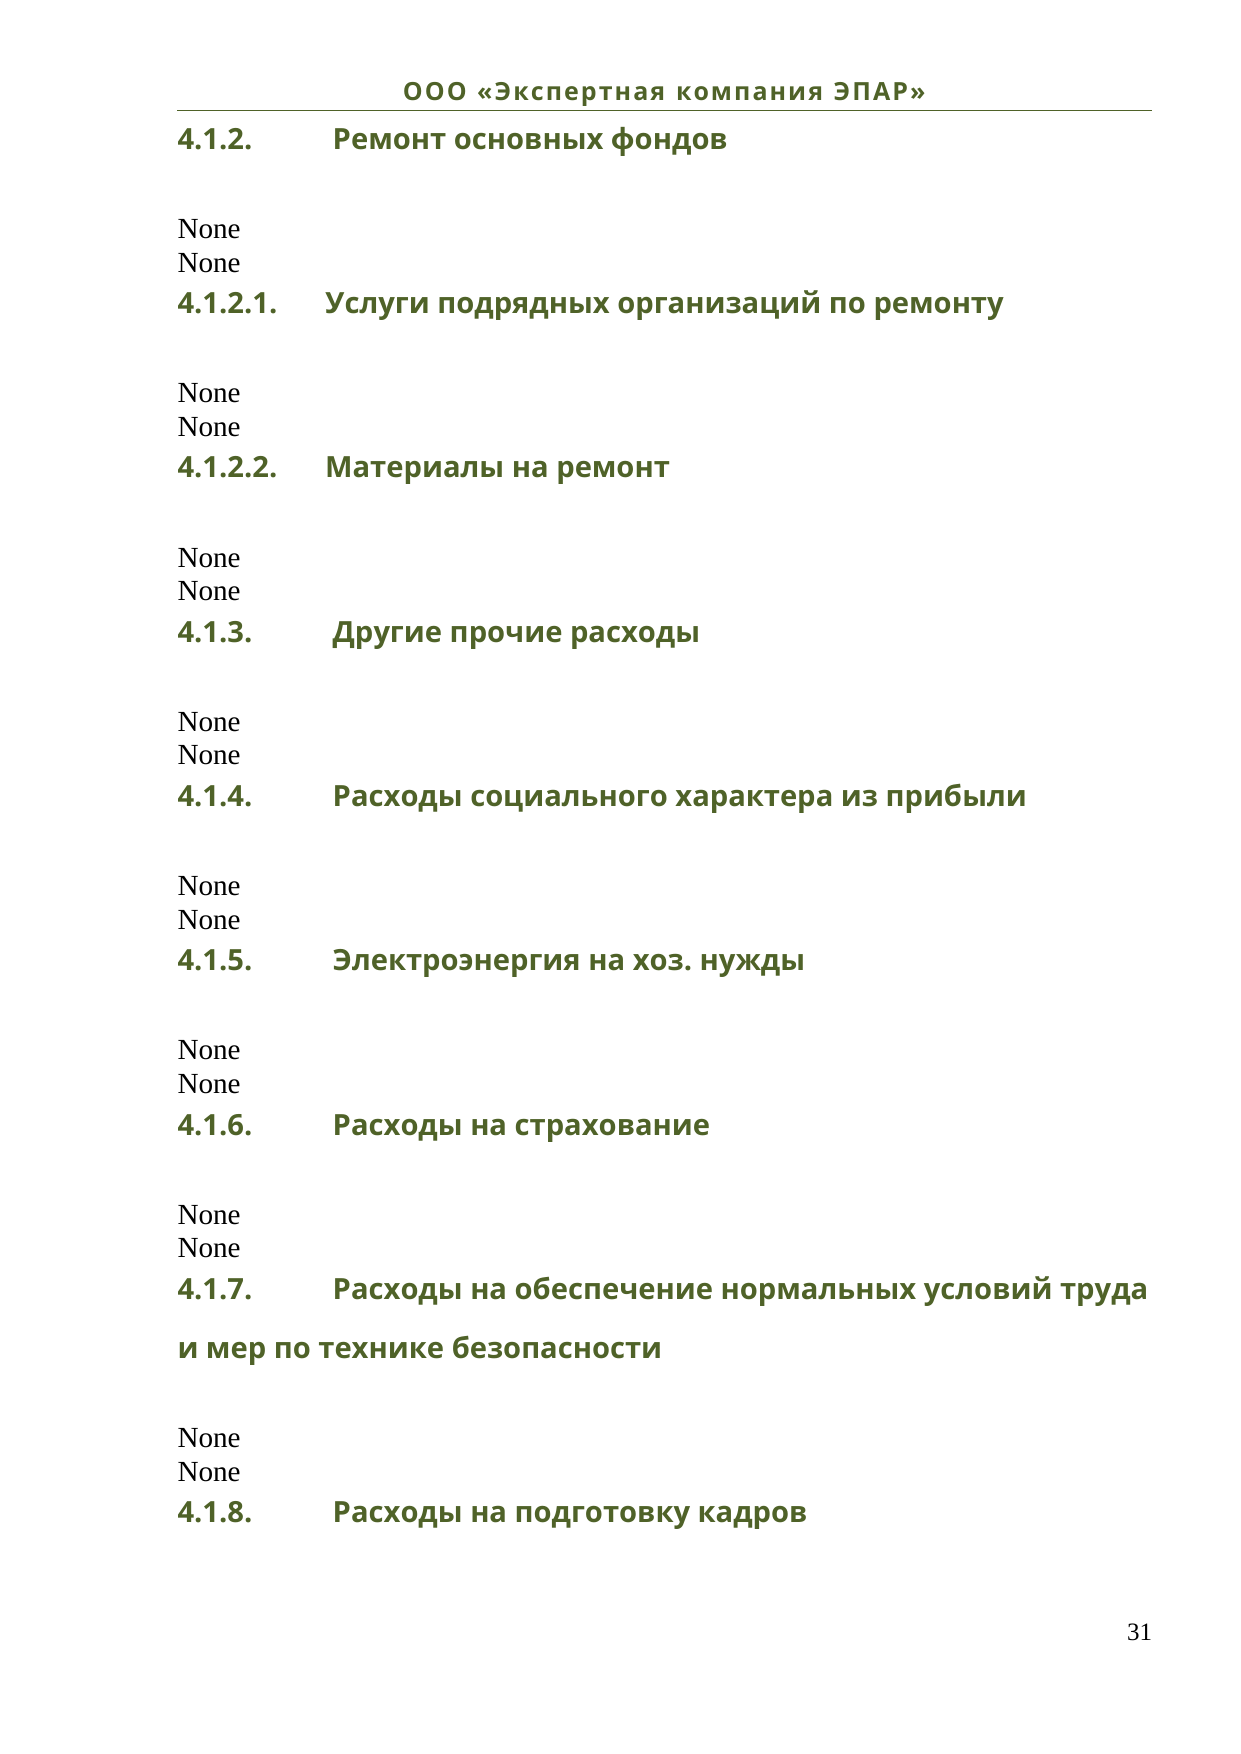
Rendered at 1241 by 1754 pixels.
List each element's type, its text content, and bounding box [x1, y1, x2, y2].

text None [177, 1032, 1152, 1066]
text None [177, 868, 1152, 902]
text None [177, 375, 1152, 409]
subtitle Расходы социального характера из прибыли [177, 775, 1152, 815]
subtitle Электроэнергия на хоз. нужды [177, 939, 1152, 979]
subtitle Расходы на подготовку кадров [177, 1492, 1152, 1531]
text None [177, 1421, 1152, 1454]
subtitle Расходы на страхование [177, 1104, 1152, 1143]
text None [177, 1230, 1152, 1264]
text None [177, 737, 1152, 771]
text None [177, 409, 1152, 442]
text None [177, 211, 1152, 245]
text None [177, 902, 1152, 935]
text None [177, 540, 1152, 573]
text None [177, 245, 1152, 278]
text None [177, 1197, 1152, 1230]
text None [177, 704, 1152, 737]
text None [177, 573, 1152, 607]
subtitle Другие прочие расходы [177, 611, 1152, 651]
subtitle Услуги подрядных организаций по ремонту [177, 282, 1152, 322]
subtitle Расходы на обеспечение нормальных условий труда и мер по технике безопасности [177, 1268, 1152, 1367]
text None [177, 1066, 1152, 1099]
subtitle Ремонт основных фондов [177, 118, 1152, 158]
text None [177, 1454, 1152, 1488]
subtitle Материалы на ремонт [177, 447, 1152, 486]
